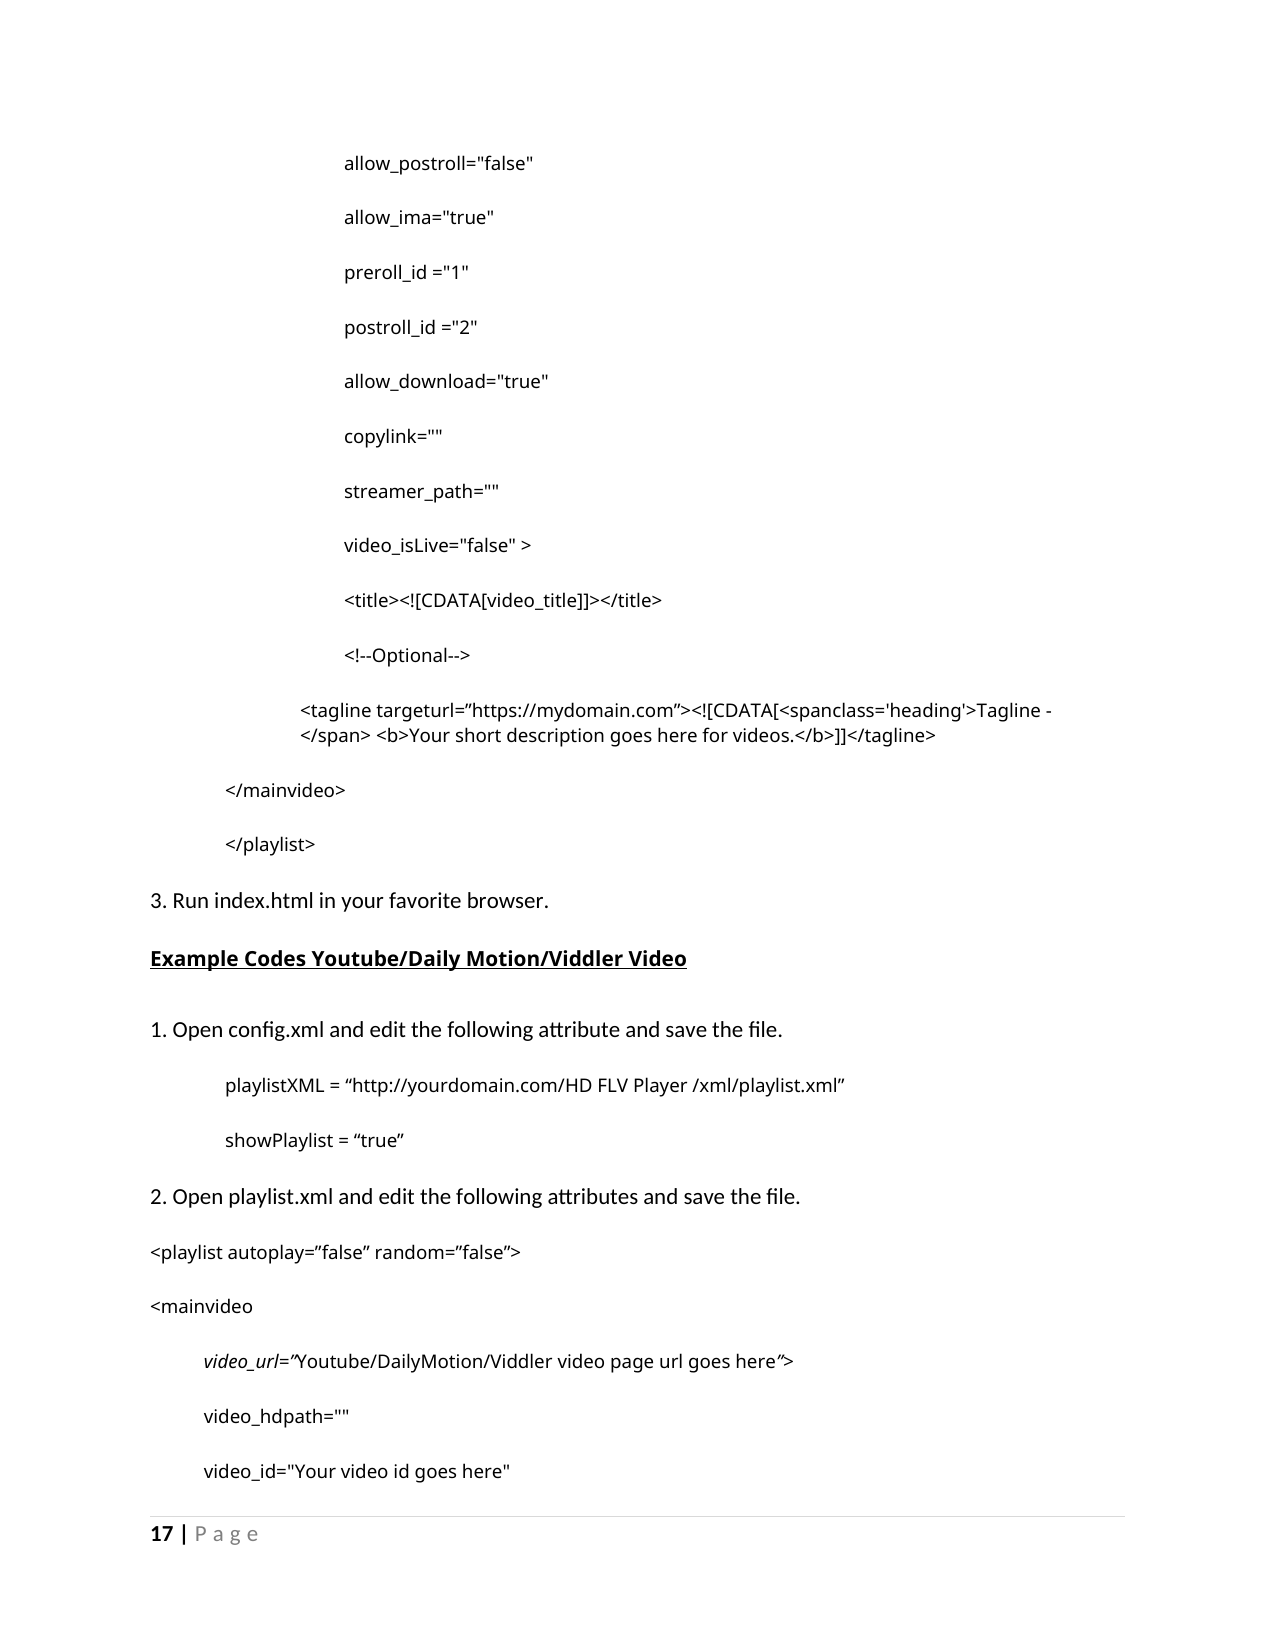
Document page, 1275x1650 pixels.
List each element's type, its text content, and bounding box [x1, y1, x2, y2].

text Example Codes Youtube/Daily Motion/Viddler Video [150, 944, 1125, 972]
text <playlist autoplay=”false” random=”false”> [150, 1239, 1125, 1265]
text allow_ima="true" [300, 205, 1125, 230]
text playlistXML = “http://yourdomain.com/HD FLV Player /xml/playlist.xml” [225, 1073, 1125, 1098]
text showPlaylist = “true” [225, 1127, 1125, 1153]
text <tagline targeturl=”https://mydomain.com”><![CDATA[<spanclass='heading'>Tagline - </span> <b>Your short description goes here for videos.</b>]]</tagline> [300, 697, 1125, 748]
text allow_download="true" [300, 369, 1125, 394]
text streamer_path="" [300, 478, 1125, 504]
text video_id="Your video id goes here" [150, 1458, 1125, 1483]
text </playlist> [225, 832, 1125, 857]
text 2. Open playlist.xml and edit the following attributes and save the file. [150, 1182, 1125, 1210]
text allow_postroll="false" [300, 150, 1125, 176]
text video_isLive="false" > [300, 533, 1125, 558]
text 3. Run index.html in your favorite browser. [150, 886, 1125, 914]
text 1. Open config.xml and edit the following attribute and save the file. [150, 1015, 1125, 1043]
text </mainvideo> [225, 777, 1125, 803]
text postroll_id ="2" [300, 314, 1125, 339]
text <mainvideo [150, 1294, 1125, 1319]
text copylink="" [300, 423, 1125, 449]
text <!--Optional--> [300, 642, 1125, 668]
text video_hdpath="" [150, 1403, 1125, 1429]
text <title><![CDATA[video_title]]></title> [300, 587, 1125, 613]
text preroll_id ="1" [300, 259, 1125, 285]
text video_url=”Youtube/DailyMotion/Viddler video page url goes here”> [150, 1348, 1125, 1374]
